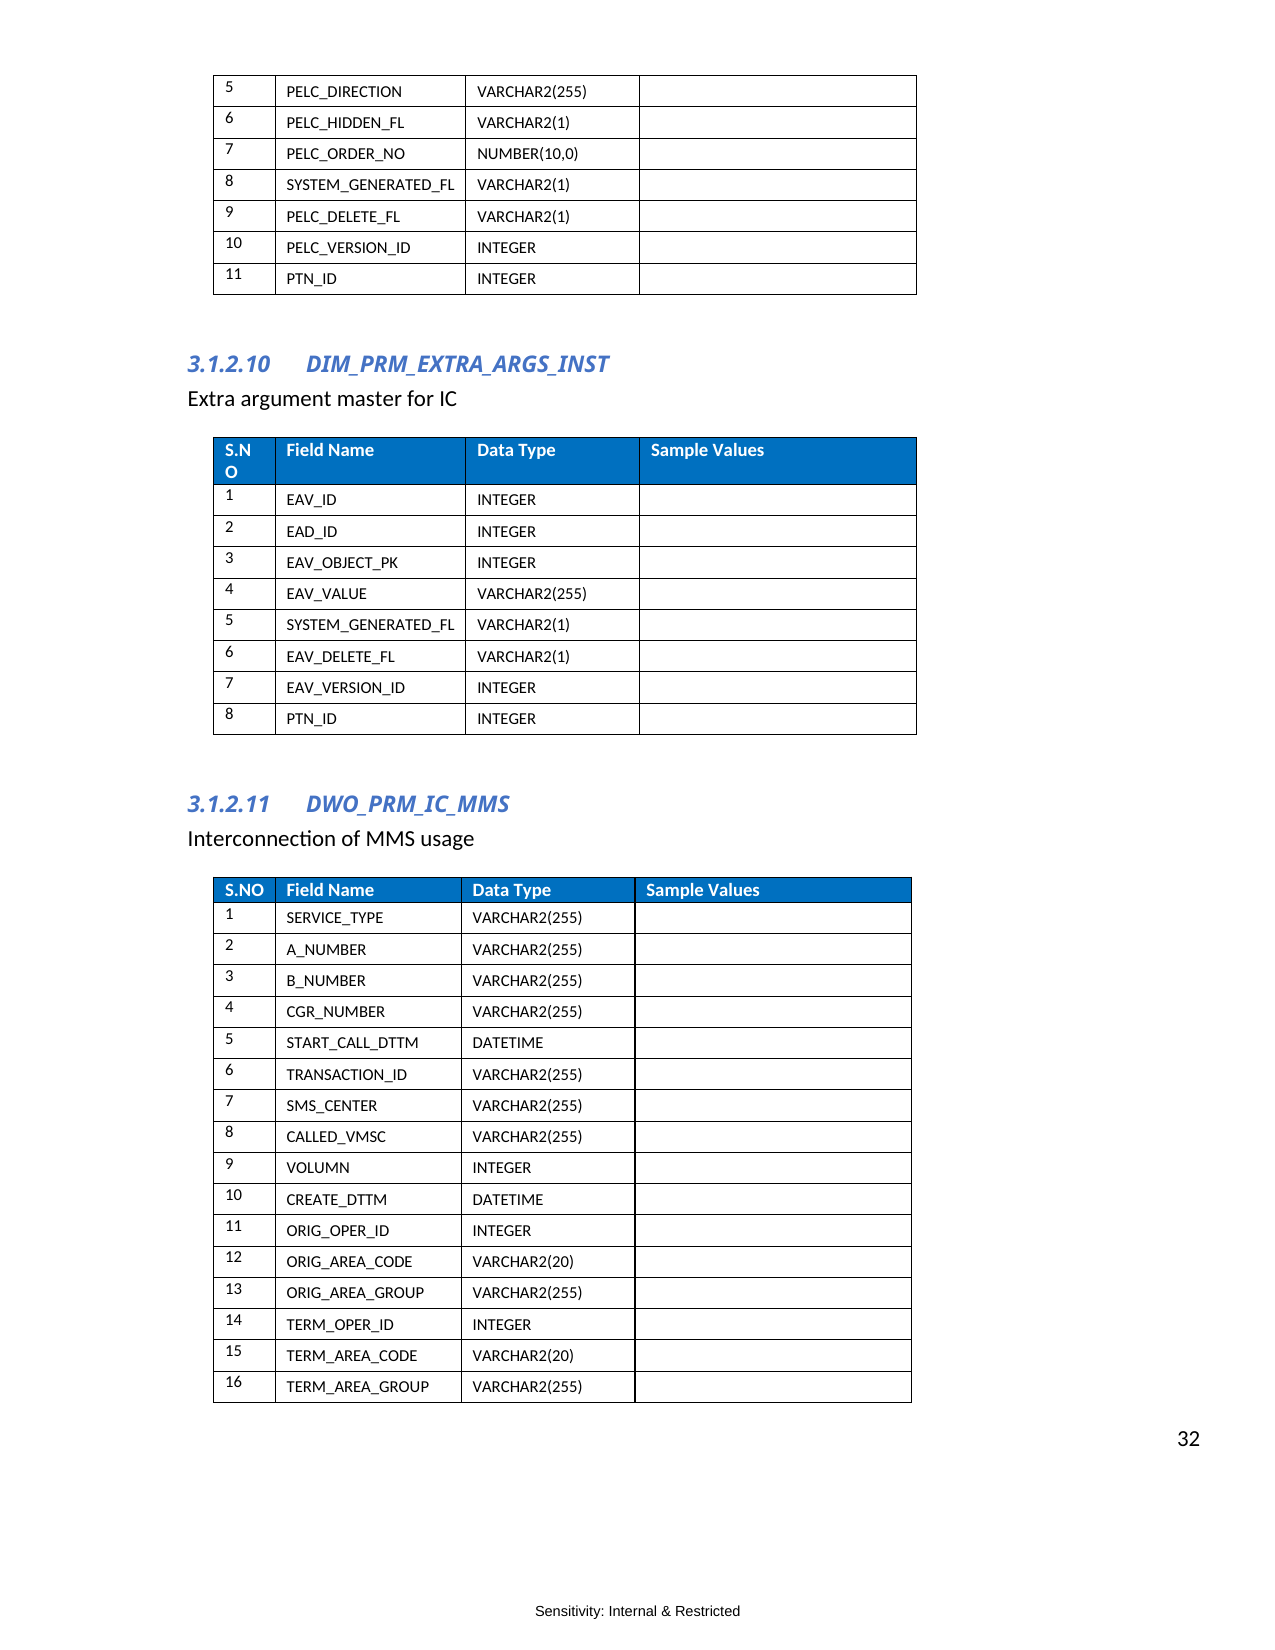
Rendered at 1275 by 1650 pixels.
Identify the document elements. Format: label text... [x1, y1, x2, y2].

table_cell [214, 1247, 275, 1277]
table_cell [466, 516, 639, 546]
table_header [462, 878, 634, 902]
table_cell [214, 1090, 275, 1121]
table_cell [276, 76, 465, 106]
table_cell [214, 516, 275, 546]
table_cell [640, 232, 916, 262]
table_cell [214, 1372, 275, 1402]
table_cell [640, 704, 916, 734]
text Extra argument master for IC [112, 384, 1200, 412]
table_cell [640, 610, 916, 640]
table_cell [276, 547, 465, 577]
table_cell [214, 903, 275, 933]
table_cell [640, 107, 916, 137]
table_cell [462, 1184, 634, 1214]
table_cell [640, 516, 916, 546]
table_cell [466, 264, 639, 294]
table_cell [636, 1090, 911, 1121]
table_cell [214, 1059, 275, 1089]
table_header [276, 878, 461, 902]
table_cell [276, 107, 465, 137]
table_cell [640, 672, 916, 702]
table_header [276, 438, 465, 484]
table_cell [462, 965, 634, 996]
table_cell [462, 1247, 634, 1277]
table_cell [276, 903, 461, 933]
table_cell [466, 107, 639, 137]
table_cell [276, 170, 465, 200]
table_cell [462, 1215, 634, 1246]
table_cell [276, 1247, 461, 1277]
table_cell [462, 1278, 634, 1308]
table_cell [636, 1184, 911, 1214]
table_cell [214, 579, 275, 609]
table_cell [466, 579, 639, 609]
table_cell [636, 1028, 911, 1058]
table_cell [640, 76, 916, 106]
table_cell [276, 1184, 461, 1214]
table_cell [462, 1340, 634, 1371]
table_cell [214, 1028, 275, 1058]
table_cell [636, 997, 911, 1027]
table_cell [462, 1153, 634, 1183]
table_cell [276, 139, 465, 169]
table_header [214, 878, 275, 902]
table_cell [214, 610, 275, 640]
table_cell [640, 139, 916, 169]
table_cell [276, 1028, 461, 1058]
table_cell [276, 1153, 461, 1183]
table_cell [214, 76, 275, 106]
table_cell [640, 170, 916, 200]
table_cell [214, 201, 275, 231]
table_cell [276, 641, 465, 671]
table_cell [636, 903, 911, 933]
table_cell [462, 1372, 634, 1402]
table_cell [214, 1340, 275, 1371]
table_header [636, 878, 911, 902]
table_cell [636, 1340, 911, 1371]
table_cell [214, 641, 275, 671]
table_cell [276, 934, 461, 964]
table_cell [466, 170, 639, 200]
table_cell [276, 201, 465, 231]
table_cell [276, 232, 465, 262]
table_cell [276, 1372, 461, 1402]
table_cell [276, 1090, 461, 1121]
text Interconnection of MMS usage [112, 824, 1200, 852]
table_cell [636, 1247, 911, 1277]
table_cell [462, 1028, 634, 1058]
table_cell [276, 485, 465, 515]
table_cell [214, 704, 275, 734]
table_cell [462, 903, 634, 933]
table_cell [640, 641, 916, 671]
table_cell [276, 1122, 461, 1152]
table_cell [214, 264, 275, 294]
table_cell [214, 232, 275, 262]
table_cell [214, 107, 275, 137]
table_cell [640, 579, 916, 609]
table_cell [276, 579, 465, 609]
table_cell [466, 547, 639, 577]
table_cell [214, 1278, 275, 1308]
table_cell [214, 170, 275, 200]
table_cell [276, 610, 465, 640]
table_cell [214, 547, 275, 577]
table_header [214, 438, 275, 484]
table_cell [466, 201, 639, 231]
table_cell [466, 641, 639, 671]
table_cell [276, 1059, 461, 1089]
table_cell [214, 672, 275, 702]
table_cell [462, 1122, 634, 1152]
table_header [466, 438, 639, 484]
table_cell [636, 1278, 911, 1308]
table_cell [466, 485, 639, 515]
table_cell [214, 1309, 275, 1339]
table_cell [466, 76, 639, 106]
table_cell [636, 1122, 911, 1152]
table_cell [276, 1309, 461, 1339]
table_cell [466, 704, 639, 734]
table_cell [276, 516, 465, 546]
subtitle DIM_PRM_EXTRA_ARGS_INST [187, 348, 1200, 379]
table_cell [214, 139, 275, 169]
subtitle DWO_PRM_IC_MMS [187, 788, 1200, 819]
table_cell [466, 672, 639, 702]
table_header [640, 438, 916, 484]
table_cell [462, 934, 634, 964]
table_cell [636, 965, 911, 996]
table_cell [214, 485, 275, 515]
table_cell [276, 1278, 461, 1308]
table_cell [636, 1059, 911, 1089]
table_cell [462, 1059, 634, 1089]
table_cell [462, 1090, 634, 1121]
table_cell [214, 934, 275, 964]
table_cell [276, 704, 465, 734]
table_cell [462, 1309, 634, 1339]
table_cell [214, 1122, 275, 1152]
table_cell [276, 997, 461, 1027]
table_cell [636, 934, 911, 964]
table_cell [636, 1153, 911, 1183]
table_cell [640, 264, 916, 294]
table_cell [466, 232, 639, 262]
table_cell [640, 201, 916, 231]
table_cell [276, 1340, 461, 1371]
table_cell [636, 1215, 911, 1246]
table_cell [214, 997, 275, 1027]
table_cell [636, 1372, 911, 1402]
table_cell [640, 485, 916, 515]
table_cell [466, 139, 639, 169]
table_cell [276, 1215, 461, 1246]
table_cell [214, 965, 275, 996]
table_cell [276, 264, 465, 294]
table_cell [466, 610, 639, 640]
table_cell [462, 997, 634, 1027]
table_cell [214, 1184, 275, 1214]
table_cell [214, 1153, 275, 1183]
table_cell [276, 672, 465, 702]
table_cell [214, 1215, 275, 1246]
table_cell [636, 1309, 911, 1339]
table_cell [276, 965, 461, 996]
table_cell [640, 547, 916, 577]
